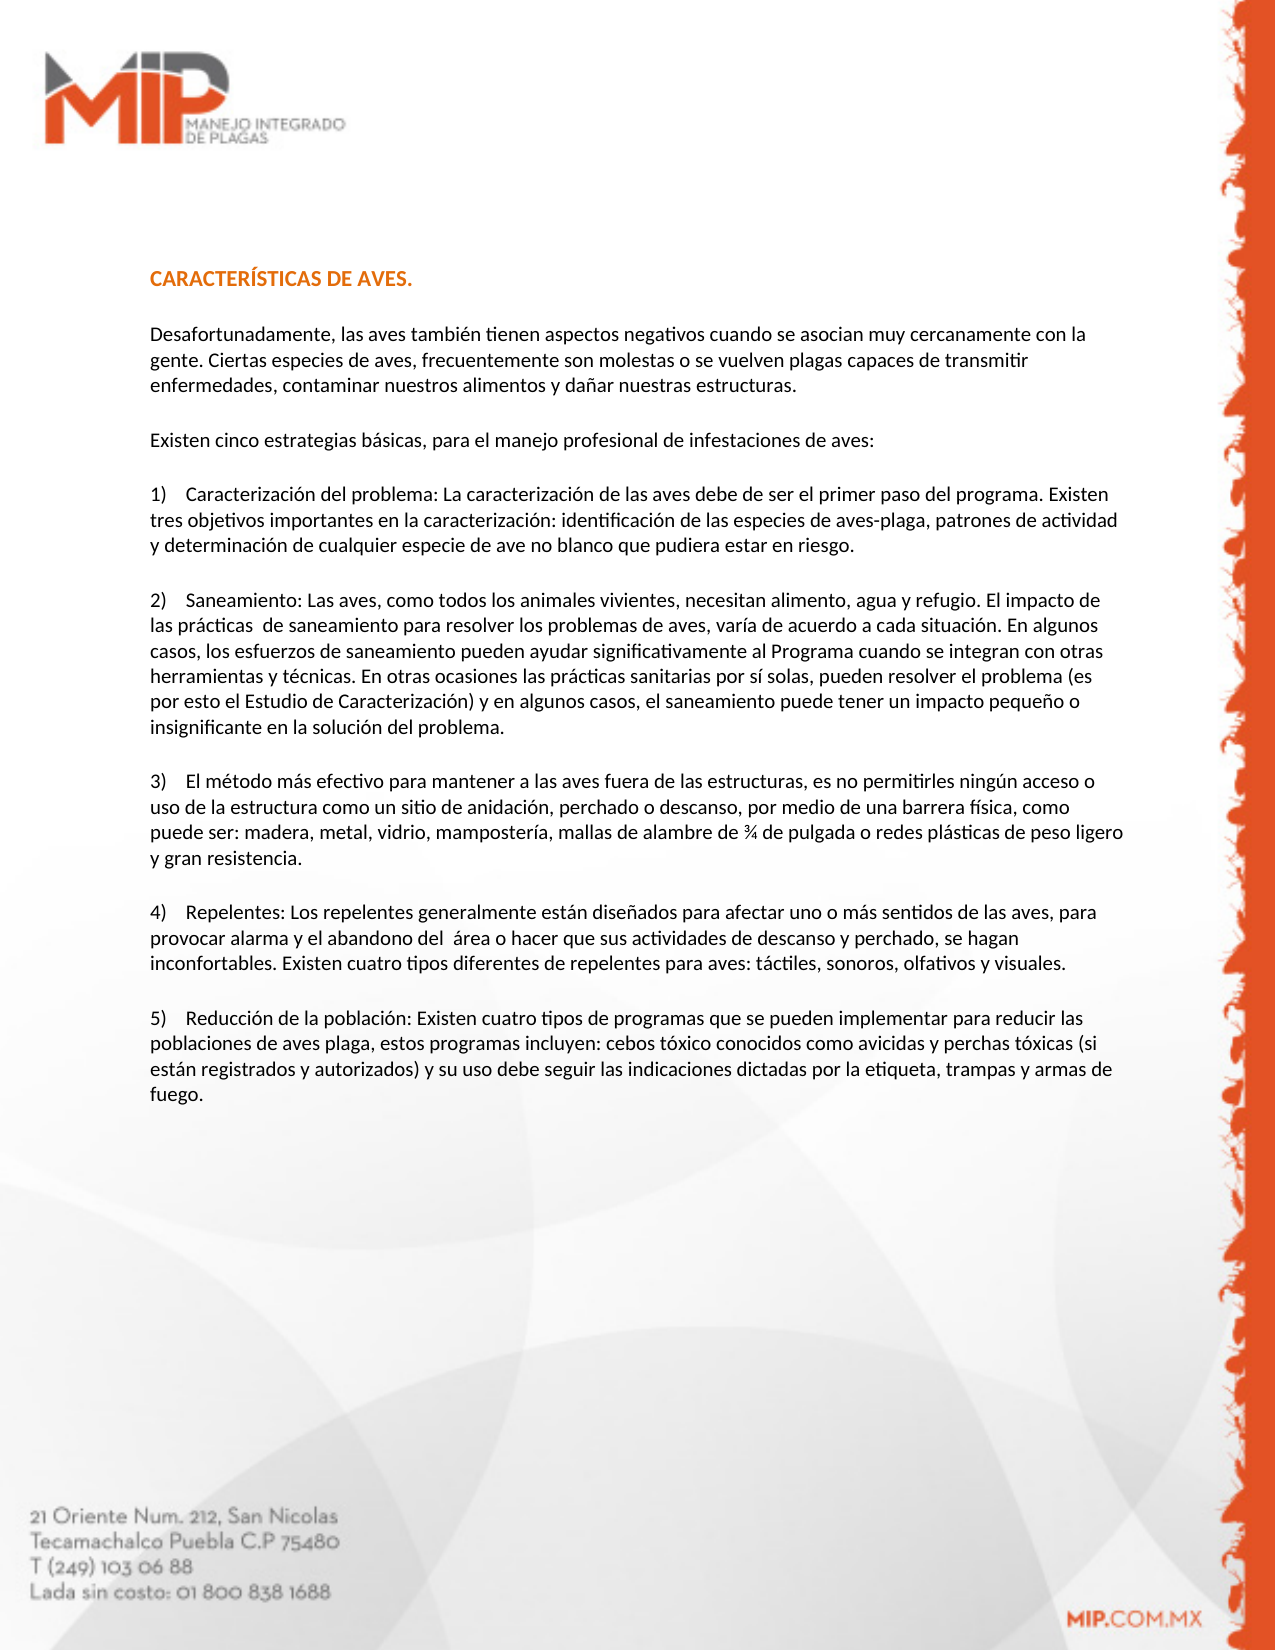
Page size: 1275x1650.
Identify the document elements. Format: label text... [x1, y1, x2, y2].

text Existen cinco estrategias básicas, para el manejo profesional de infestaciones de aves: [150, 427, 1125, 452]
text Desafortunadamente, las aves también tienen aspectos negativos cuando se asocian muy cercanamente con la gente. Ciertas especies de aves, frecuentemente son molestas o se vuelven plagas capaces de transmitir enfermedades, contaminar nuestros alimentos y dañar nuestras estructuras. [150, 322, 1125, 398]
text 4) Repelentes: Los repelentes generalmente están diseñados para afectar uno o más sentidos de las aves, para provocar alarma y el abandono del área o hacer que sus actividades de descanso y perchado, se hagan inconfortables. Existen cuatro tipos diferentes de repelentes para aves: táctiles, sonoros, olfativos y visuales. [150, 899, 1125, 976]
picture [0, 0, 1275, 1650]
text 2) Saneamiento: Las aves, como todos los animales vivientes, necesitan alimento, agua y refugio. El impacto de las prácticas de saneamiento para resolver los problemas de aves, varía de acuerdo a cada situación. En algunos casos, los esfuerzos de saneamiento pueden ayudar significativamente al Programa cuando se integran con otras herramientas y técnicas. En otras ocasiones las prácticas sanitarias por sí solas, pueden resolver el problema (es por esto el Estudio de Caracterización) y en algunos casos, el saneamiento puede tener un impacto pequeño o insignificante en la solución del problema. [150, 587, 1125, 739]
text 5) Reducción de la población: Existen cuatro tipos de programas que se pueden implementar para reducir las poblaciones de aves plaga, estos programas incluyen: cebos tóxico conocidos como avicidas y perchas tóxicas (si están registrados y autorizados) y su uso debe seguir las indicaciones dictadas por la etiqueta, trampas y armas de fuego. [150, 1005, 1125, 1107]
text 1) Caracterización del problema: La caracterización de las aves debe de ser el primer paso del programa. Existen tres objetivos importantes en la caracterización: identificación de las especies de aves-plaga, patrones de actividad y determinación de cualquier especie de ave no blanco que pudiera estar en riesgo. [150, 482, 1125, 558]
text 3) El método más efectivo para mantener a las aves fuera de las estructuras, es no permitirles ningún acceso o uso de la estructura como un sitio de anidación, perchado o descanso, por medio de una barrera física, como puede ser: madera, metal, vidrio, mampostería, mallas de alambre de ¾ de pulgada o redes plásticas de peso ligero y gran resistencia. [150, 769, 1125, 870]
text CARACTERÍSTICAS DE AVES. [150, 264, 1125, 292]
